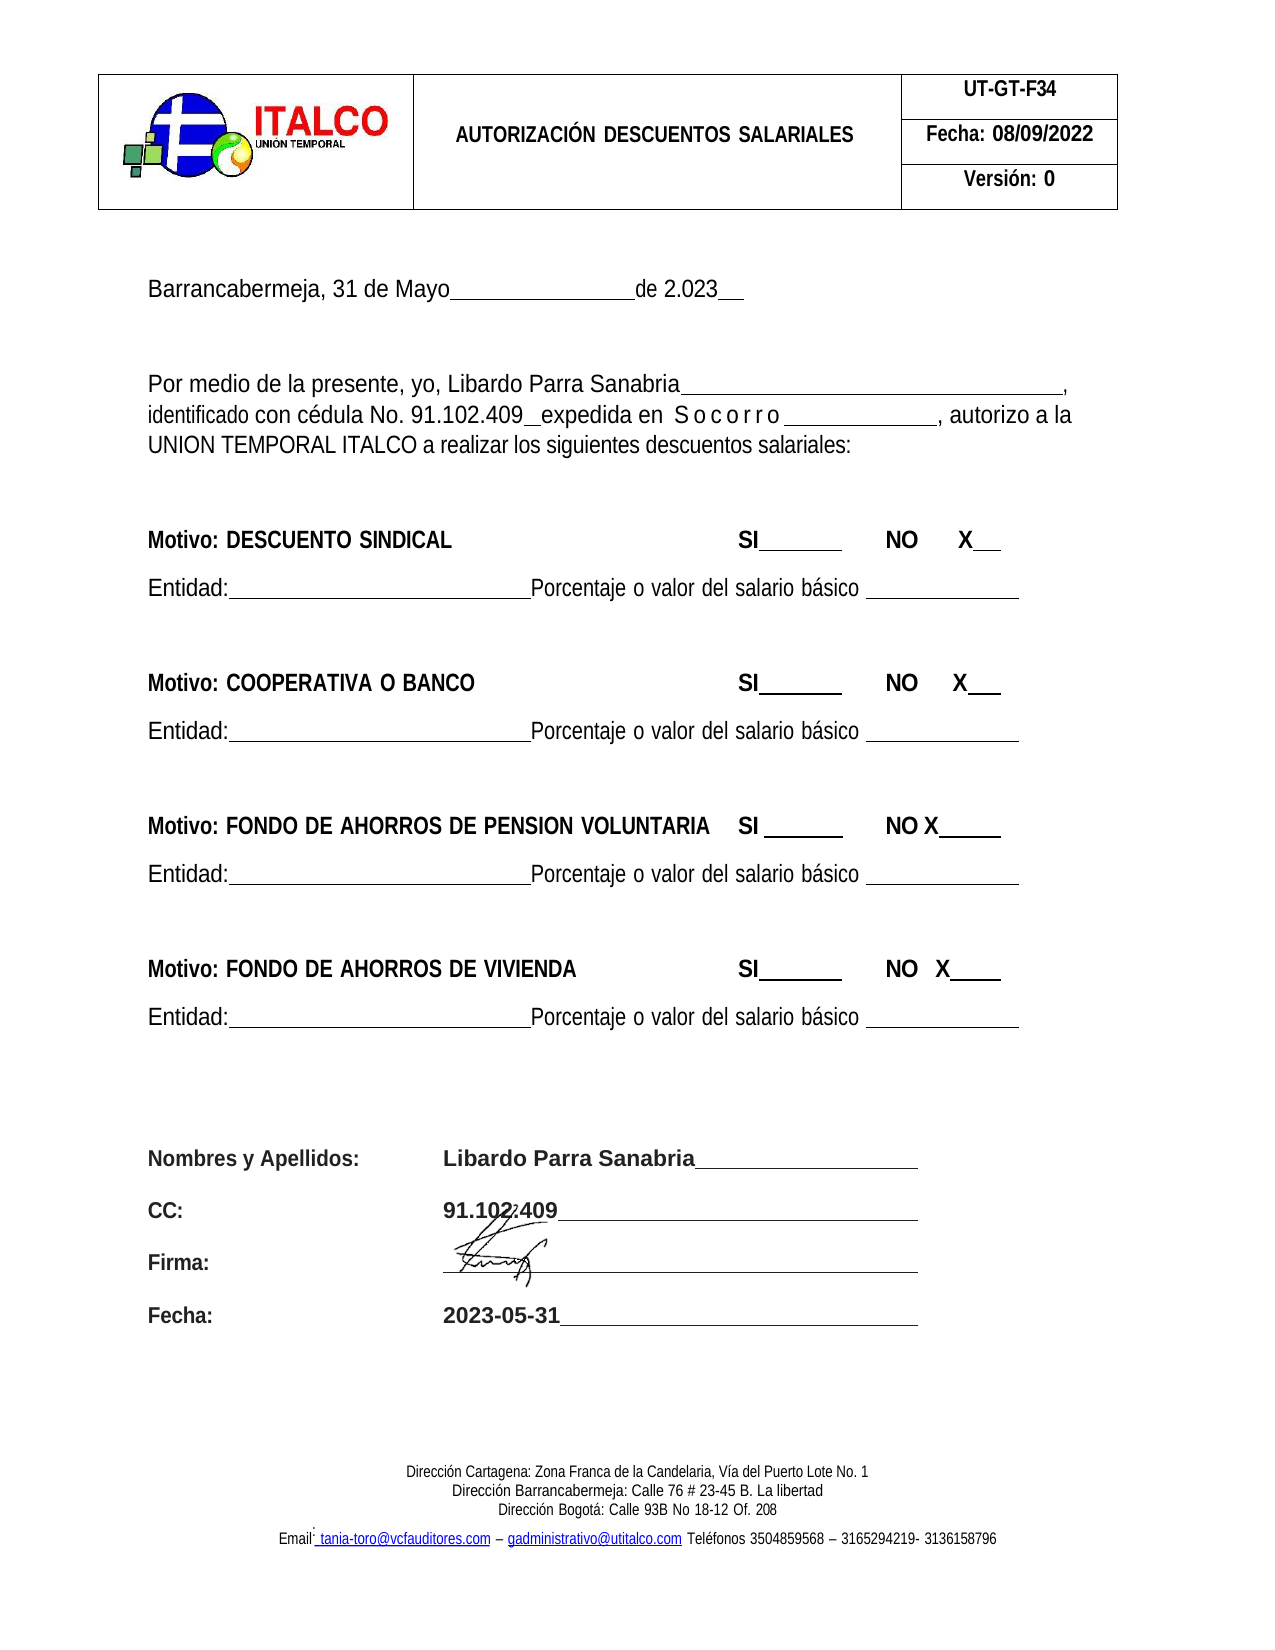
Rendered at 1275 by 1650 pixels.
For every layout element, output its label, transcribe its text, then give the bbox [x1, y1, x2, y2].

text Firma: [148, 1249, 442, 1276]
subtitle Motivo: COOPERATIVA O BANCO SI NO X [148, 668, 1162, 697]
table_cell Versión: 0 [902, 165, 1117, 209]
subtitle Motivo: FONDO DE AHORROS DE VIVIENDA SI NO X [148, 954, 1162, 983]
table_cell Fecha: 08/09/2022 [902, 120, 1117, 164]
table_header UT-GT-F34 [902, 75, 1117, 119]
table_header [99, 75, 413, 209]
text Entidad: Porcentaje o valor del salario básico [148, 716, 1162, 745]
subtitle Motivo: FONDO DE AHORROS DE PENSION VOLUNTARIA SI NO X [148, 811, 1162, 840]
picture [119, 91, 397, 180]
text Entidad: Porcentaje o valor del salario básico [148, 859, 1162, 888]
subtitle Motivo: DESCUENTO SINDICAL SI NO X [148, 525, 1162, 554]
text Nombres y Apellidos: Libardo Parra Sanabria CC: 91.102.409 [148, 1145, 918, 1223]
text Firma: [562, 1249, 1162, 1276]
text Por medio de la presente, yo, Libardo Parra Sanabria , identificado con cédula No. 91.102.409 expedida en Socorro , autorizo a la UNION TEMPORAL ITALCO a realizar los siguientes descuentos salariales: [148, 369, 1107, 459]
text Entidad: Porcentaje o valor del salario básico [148, 573, 1162, 602]
table_header AUTORIZACIÓN DESCUENTOS SALARIALES [414, 75, 901, 209]
text Barrancabermeja, 31 de Mayo de 2.023 [148, 274, 1162, 303]
text Entidad: Porcentaje o valor del salario básico [148, 1002, 1162, 1031]
text Fecha: 2023-05-31 [148, 1302, 1162, 1328]
